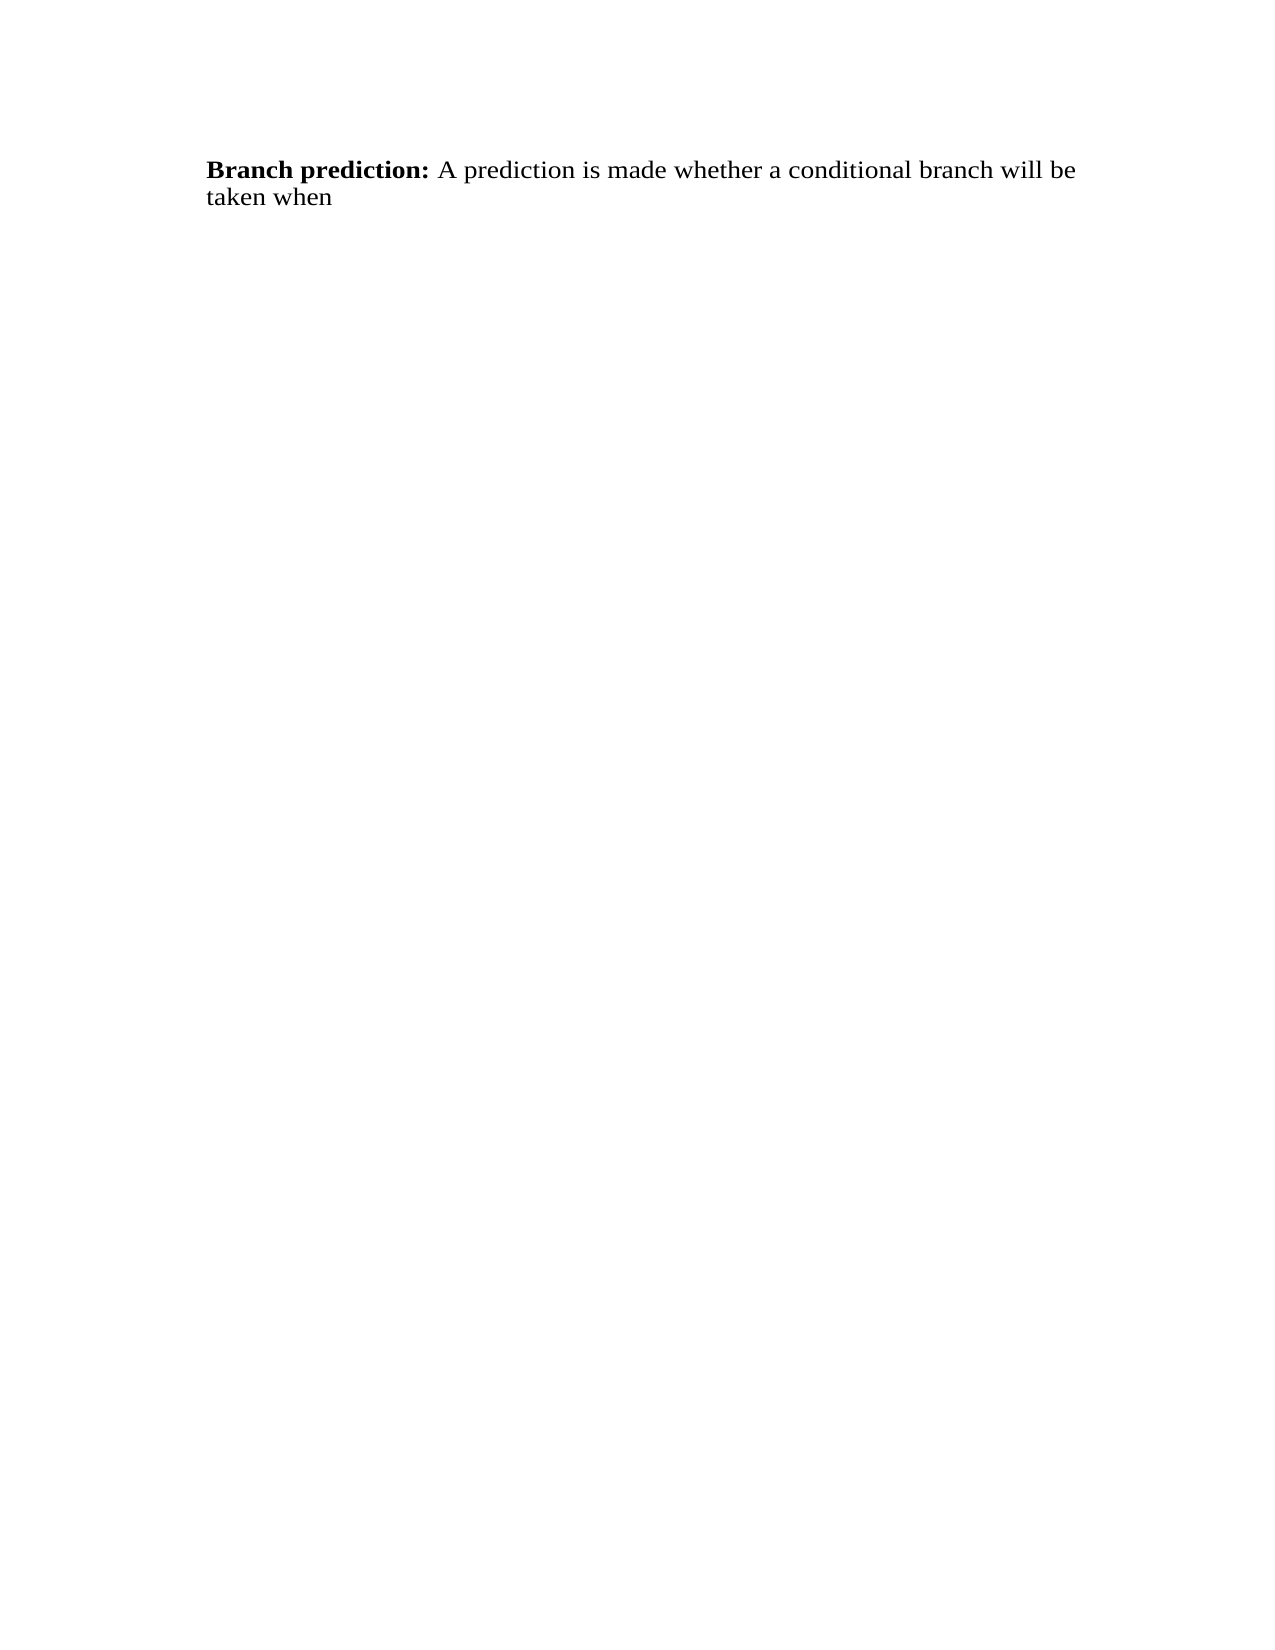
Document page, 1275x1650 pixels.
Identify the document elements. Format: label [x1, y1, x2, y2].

list [150, 156, 1123, 211]
